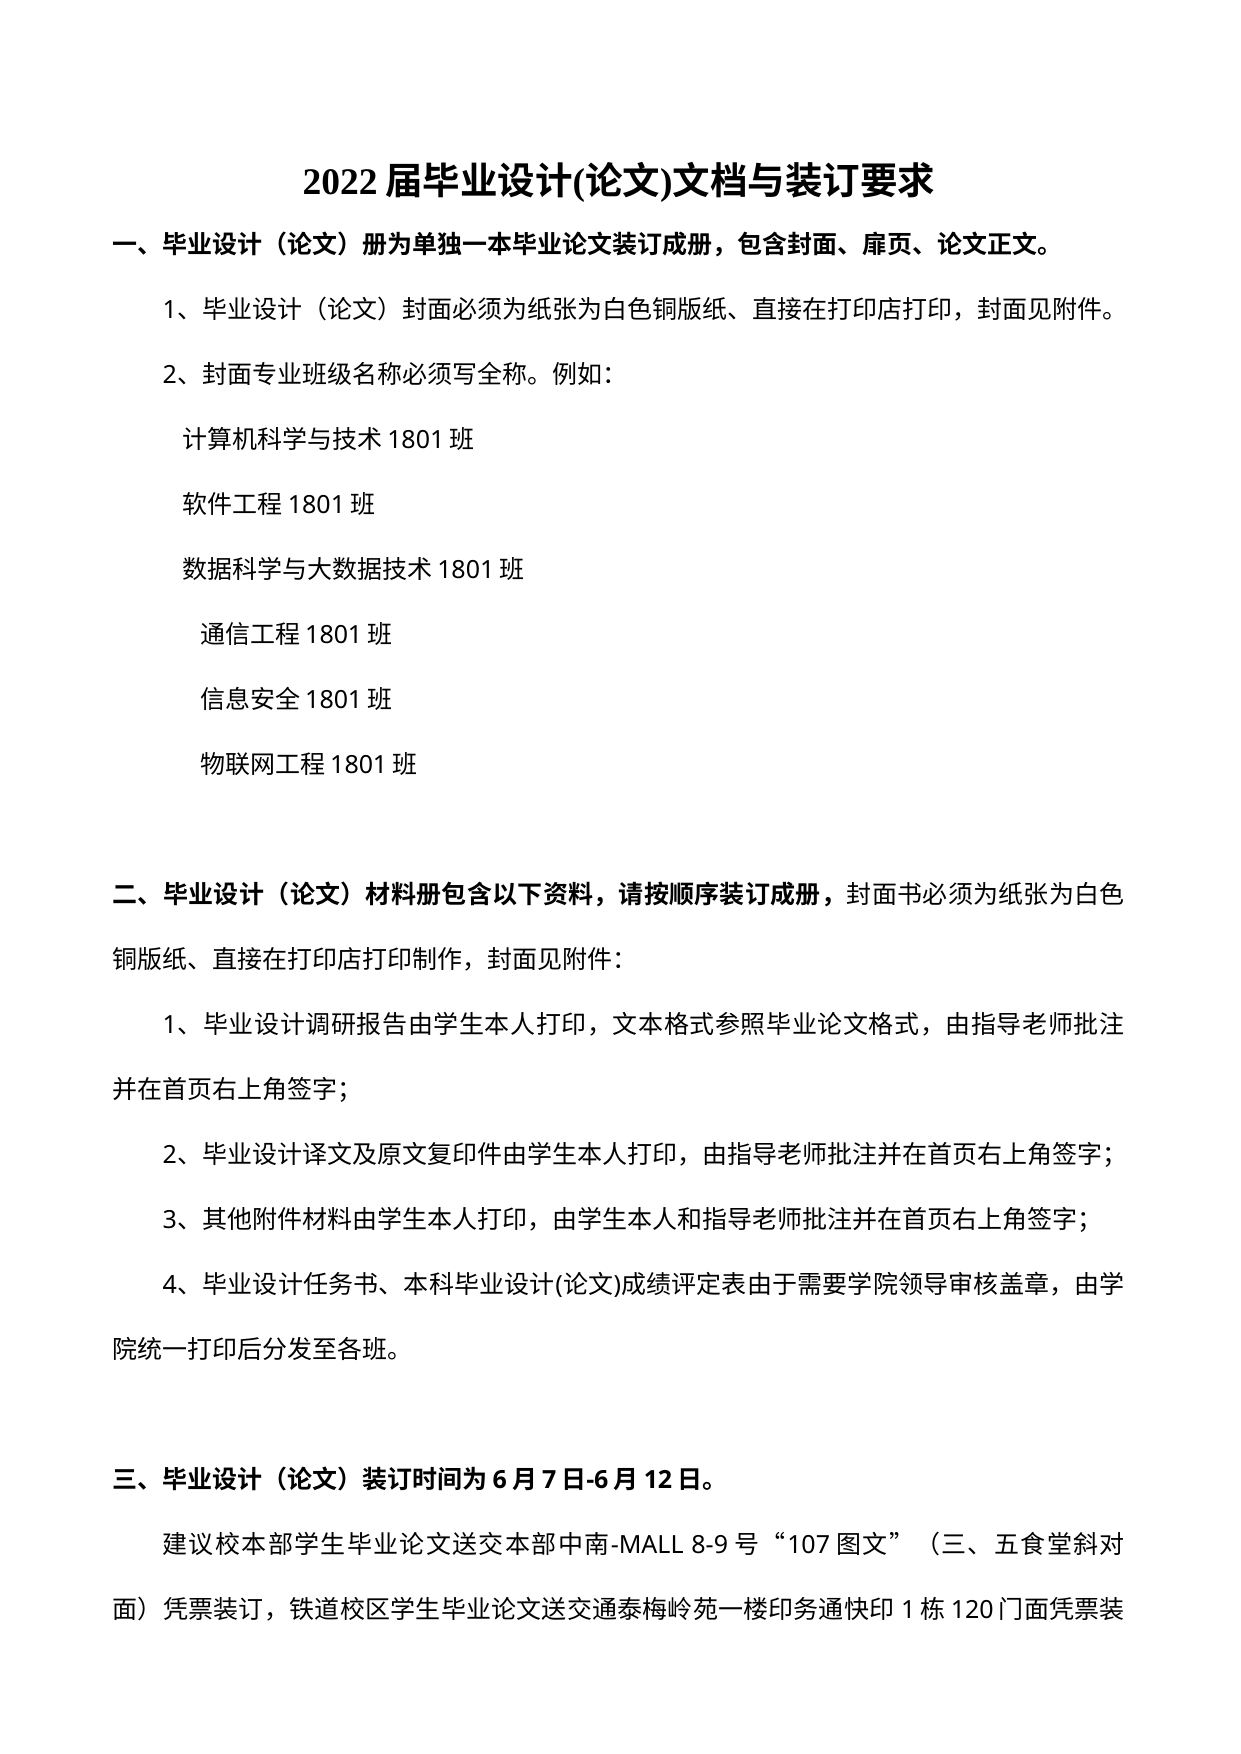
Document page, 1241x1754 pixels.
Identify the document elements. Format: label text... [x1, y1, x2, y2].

text 2、封面专业班级名称必须写全称。例如： [112, 341, 1125, 406]
list 一、毕业设计（论文）册为单独一本毕业论文装订成册，包含封面、扉页、论文正文。 [112, 211, 1125, 276]
list 三、毕业设计（论文）装订时间为6月7日-6月12日。 [112, 1446, 1125, 1511]
list 1、毕业设计调研报告由学生本人打印，文本格式参照毕业论文格式，由指导老师批注并在首页右上角签字； [112, 991, 1125, 1121]
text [112, 1511, 1125, 1641]
list 4、毕业设计任务书、本科毕业设计(论文)成绩评定表由于需要学院领导审核盖章，由学院统一打印后分发至各班。 [112, 1251, 1125, 1381]
text 1、毕业设计（论文）封面必须为纸张为白色铜版纸、直接在打印店打印，封面见附件。 [112, 276, 1125, 341]
text 2022届毕业设计(论文)文档与装订要求 [112, 146, 1125, 211]
text 信息安全1801班 [112, 666, 1125, 731]
text 数据科学与大数据技术1801班 [112, 536, 1125, 601]
list 3、其他附件材料由学生本人打印，由学生本人和指导老师批注并在首页右上角签字； [112, 1186, 1125, 1251]
text 通信工程1801班 [112, 601, 1125, 666]
list 二、毕业设计（论文）材料册包含以下资料，请按顺序装订成册，封面书必须为纸张为白色铜版纸、直接在打印店打印制作，封面见附件： [112, 861, 1125, 991]
text 物联网工程1801班 [112, 731, 1125, 796]
list 2、毕业设计译文及原文复印件由学生本人打印，由指导老师批注并在首页右上角签字； [112, 1121, 1125, 1186]
text 计算机科学与技术1801班 [112, 406, 1125, 471]
text 软件工程 1801班 [112, 471, 1125, 536]
